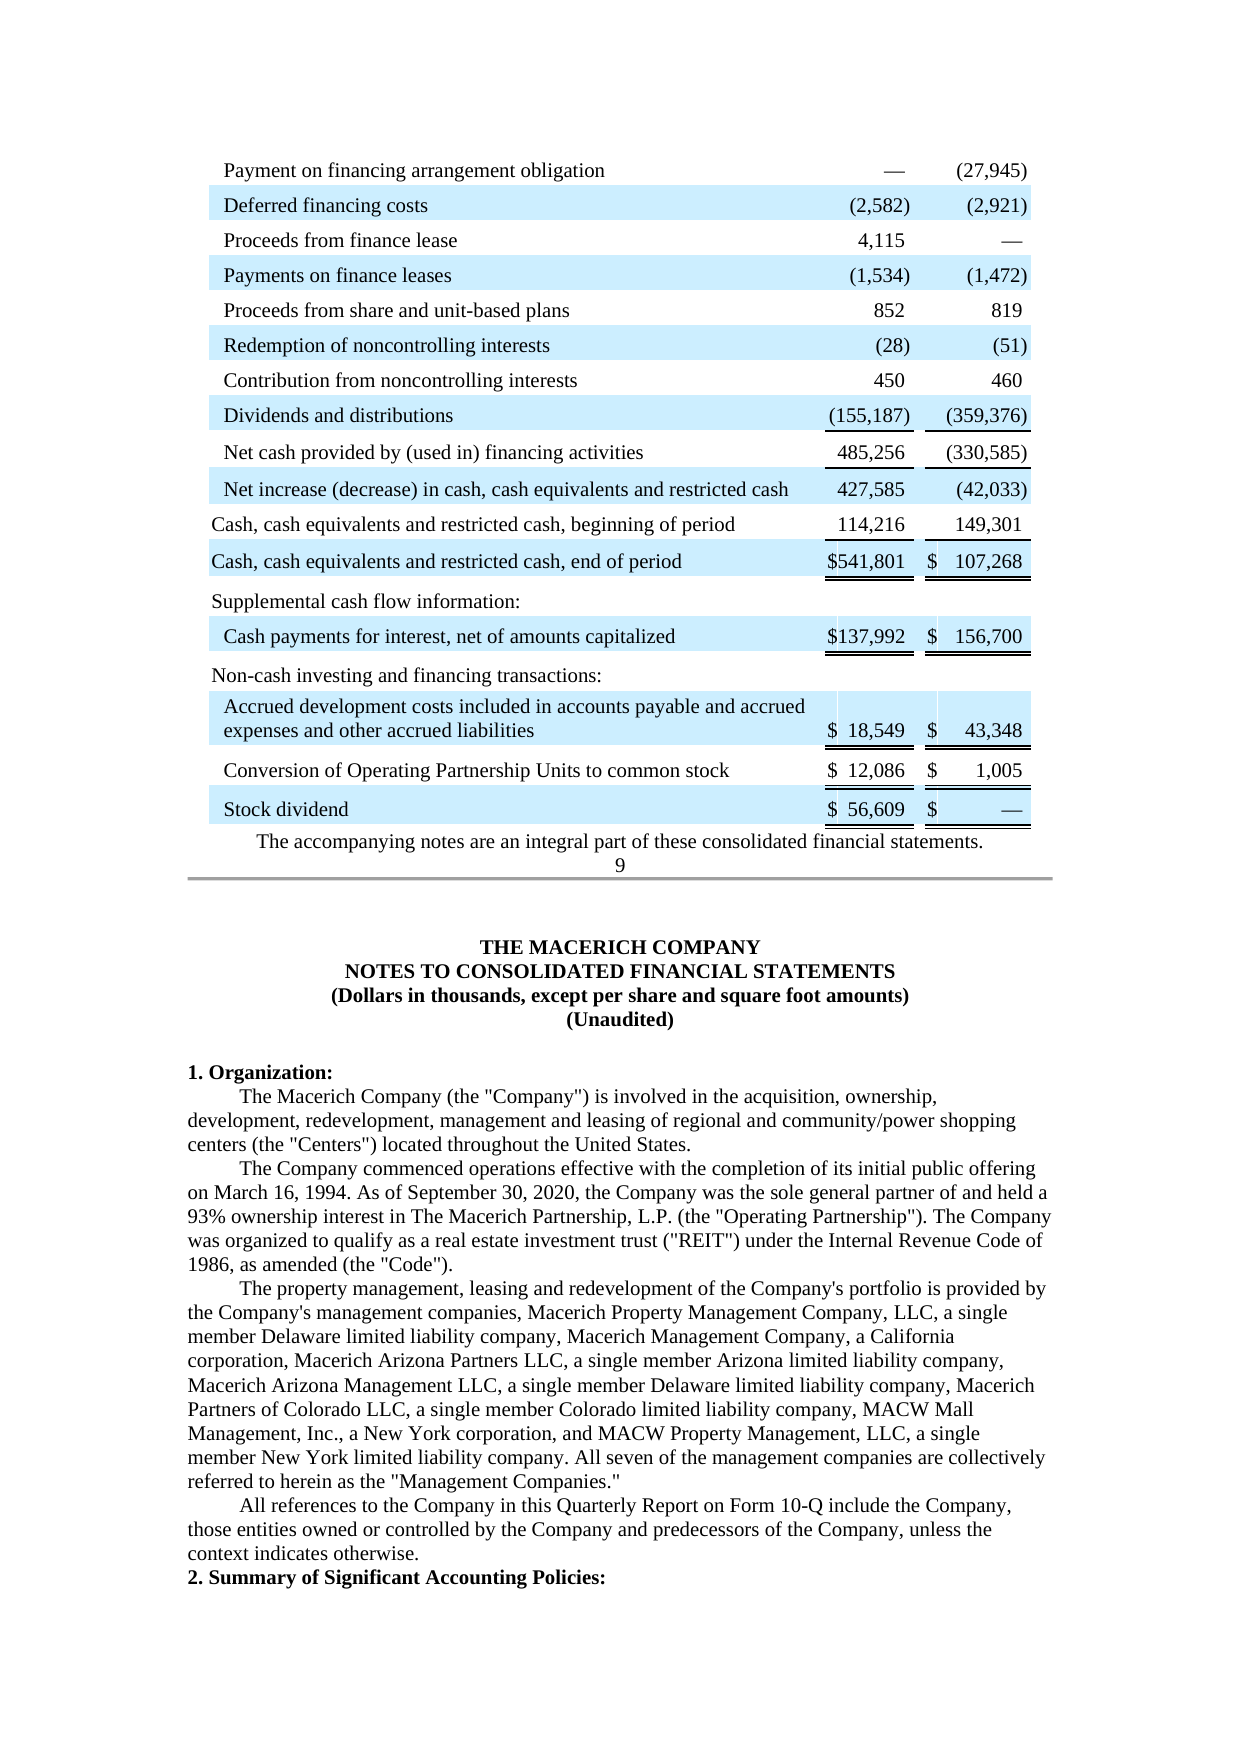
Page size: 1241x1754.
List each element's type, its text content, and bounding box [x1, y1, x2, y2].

text (Unaudited) [187, 1007, 1053, 1031]
text 2. Summary of Significant Accounting Policies: [187, 1565, 1053, 1589]
text The Macerich Company (the "Company") is involved in the acquisition, ownership, development, redevelopment, management and leasing of regional and community/power shopping centers (the "Centers") located throughout the United States. [187, 1084, 1053, 1156]
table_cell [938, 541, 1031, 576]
text All references to the Company in this Quarterly Report on Form 10-Q include the Company, those entities owned or controlled by the Company and predecessors of the Company, unless the context indicates otherwise. [187, 1493, 1053, 1565]
text 9 [187, 853, 1053, 877]
text The property management, leasing and redevelopment of the Company's portfolio is provided by the Company's management companies, Macerich Property Management Company, LLC, a single member Delaware limited liability company, Macerich Management Company, a California corporation, Macerich Arizona Partners LLC, a single member Arizona limited liability company, Macerich Arizona Management LLC, a single member Delaware limited liability company, Macerich Partners of Colorado LLC, a single member Colorado limited liability company, MACW Mall Management, Inc., a New York corporation, and MACW Property Management, LLC, a single member New York limited liability company. All seven of the management companies are collectively referred to herein as the "Management Companies." [187, 1276, 1053, 1493]
text NOTES TO CONSOLIDATED FINANCIAL STATEMENTS [187, 959, 1053, 983]
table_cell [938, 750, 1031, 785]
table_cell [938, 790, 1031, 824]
text The accompanying notes are an integral part of these consolidated financial statements. [187, 829, 1053, 853]
text THE MACERICH COMPANY [187, 935, 1053, 959]
text (Dollars in thousands, except per share and square foot amounts) [187, 983, 1053, 1007]
text 1. Organization: [187, 1060, 1053, 1084]
text The Company commenced operations effective with the completion of its initial public offering on March 16, 1994. As of September 30, 2020, the Company was the sole general partner of and held a 93% ownership interest in The Macerich Partnership, L.P. (the "Operating Partnership"). The Company was organized to qualify as a real estate investment trust ("REIT") under the Internal Revenue Code of 1986, as amended (the "Code"). [187, 1156, 1053, 1276]
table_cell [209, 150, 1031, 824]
